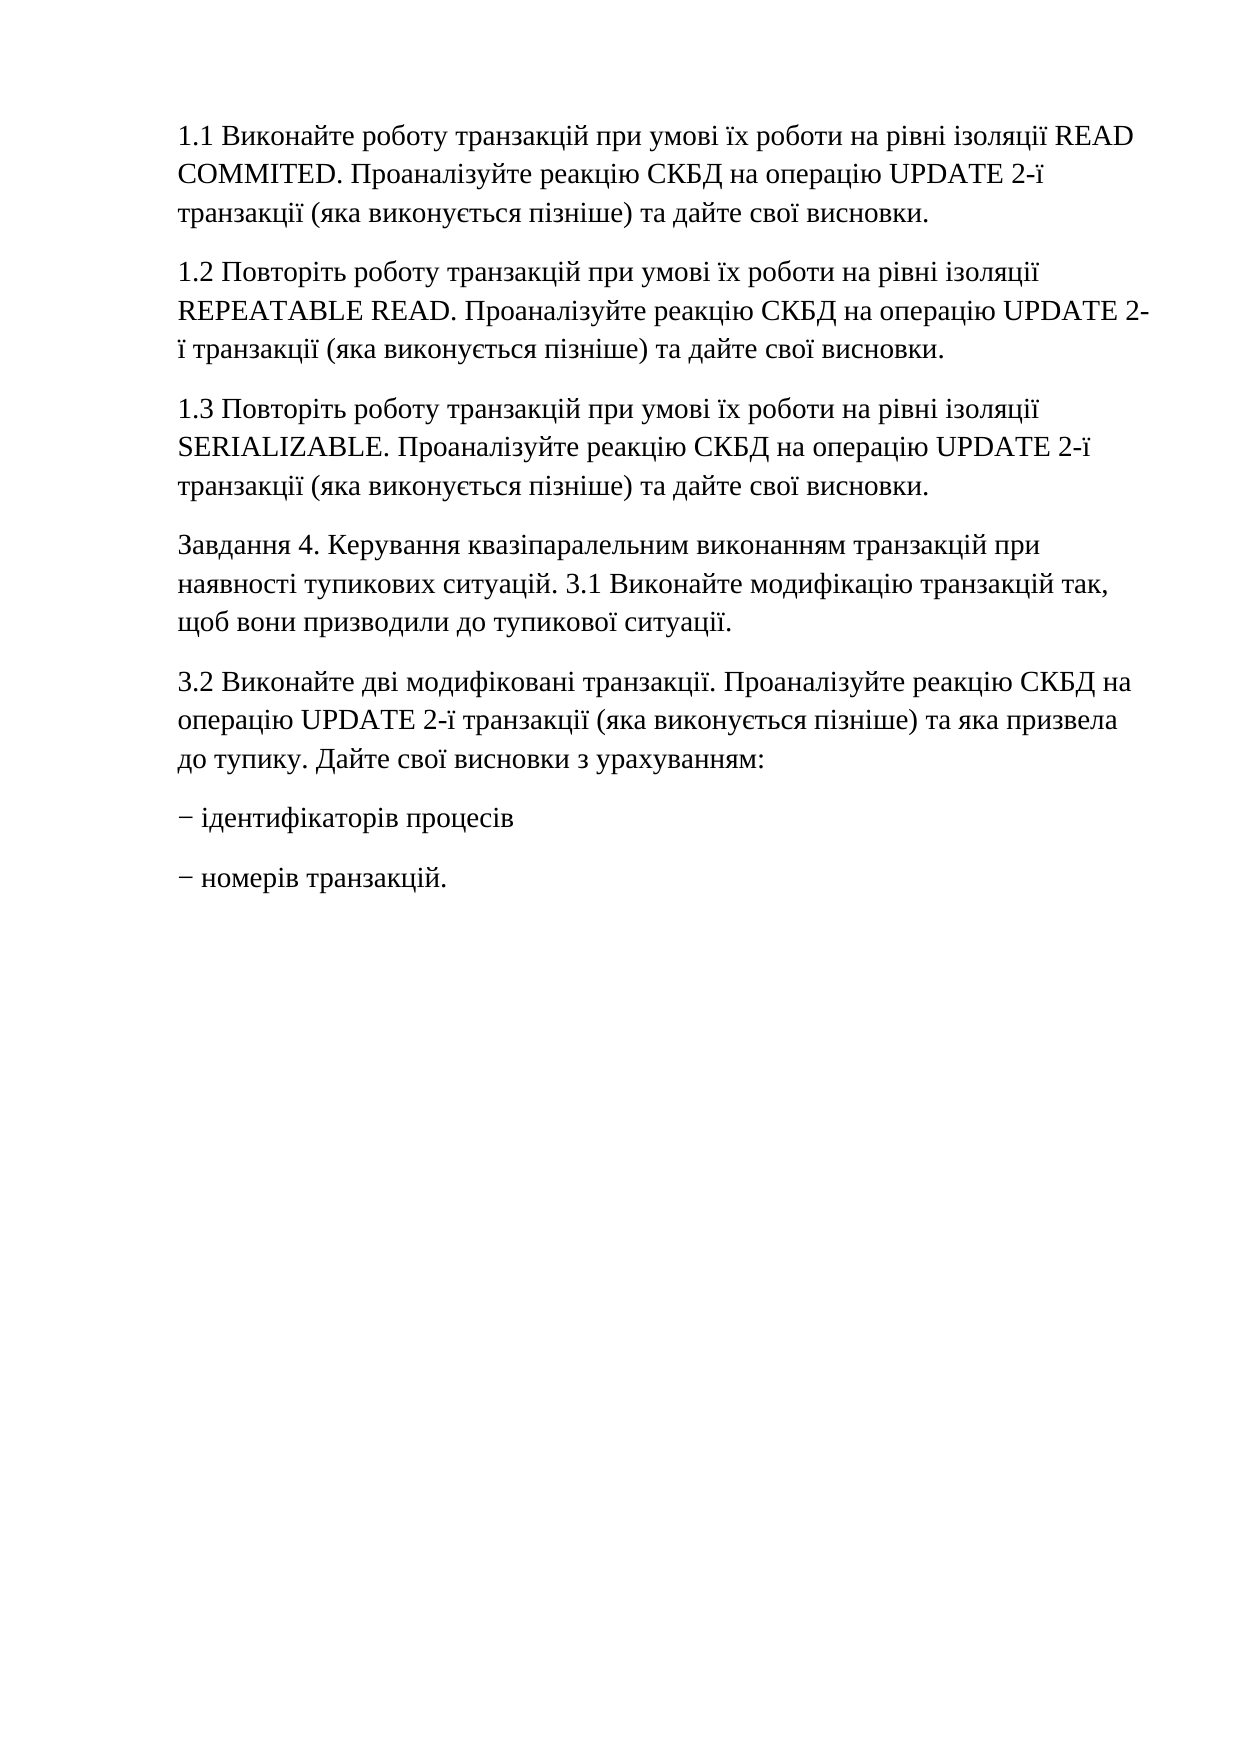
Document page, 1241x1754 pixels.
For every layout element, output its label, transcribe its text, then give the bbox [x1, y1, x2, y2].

text − номерів транзакцій. [177, 860, 1152, 893]
text 1.2 Повторіть роботу транзакцій при умові їх роботи на рівні ізоляції REPEATABLE READ. Проаналізуйте реакцію СКБД на операцію UPDATE 2-ї транзакції (яка виконується пізніше) та дайте свої висновки. [177, 254, 1152, 365]
text − ідентифікаторів процесів [177, 800, 1152, 834]
text 1.1 Виконайте роботу транзакцій при умові їх роботи на рівні ізоляції READ COMMITED. Проаналізуйте реакцію СКБД на операцію UPDATE 2-ї транзакції (яка виконується пізніше) та дайте свої висновки. [177, 118, 1152, 229]
text 1.3 Повторіть роботу транзакцій при умові їх роботи на рівні ізоляції SERIALIZABLE. Проаналізуйте реакцію СКБД на операцію UPDATE 2-ї транзакції (яка виконується пізніше) та дайте свої висновки. [177, 391, 1152, 502]
text 3.2 Виконайте дві модифіковані транзакції. Проаналізуйте реакцію СКБД на операцію UPDATE 2-ї транзакції (яка виконується пізніше) та яка призвела до тупику. Дайте свої висновки з урахуванням: [177, 664, 1152, 774]
text Завдання 4. Керування квазіпаралельним виконанням транзакцій при наявності тупикових ситуацій. 3.1 Виконайте модифікацію транзакцій так, щоб вони призводили до тупикової ситуації. [177, 527, 1152, 638]
